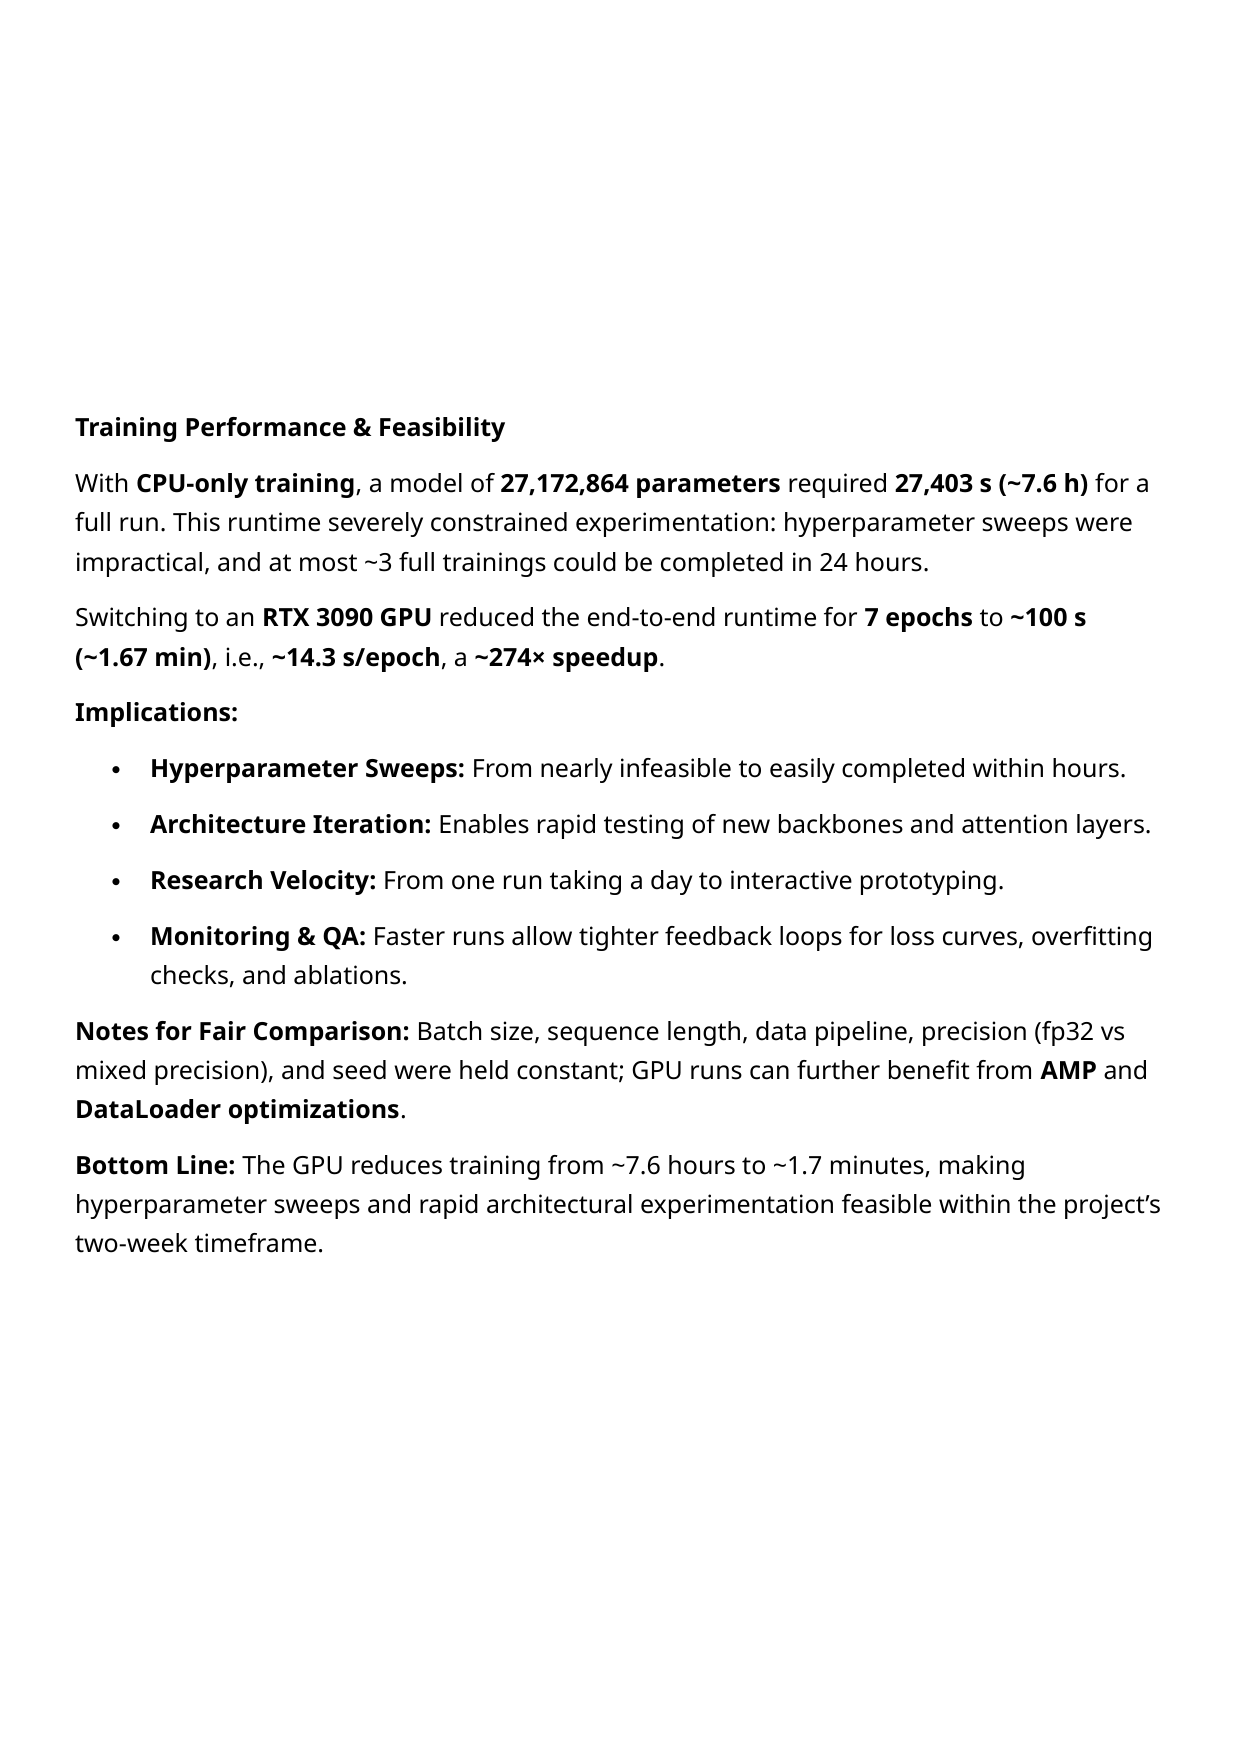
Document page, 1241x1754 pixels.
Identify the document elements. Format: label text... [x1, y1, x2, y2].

list Hyperparameter Sweeps: From nearly infeasible to easily completed within hours. [112, 751, 1165, 785]
text Implications: [75, 695, 1165, 729]
list Research Velocity: From one run taking a day to interactive prototyping. [112, 862, 1165, 897]
text Switching to an RTX 3090 GPU reduced the end-to-end runtime for 7 epochs to ~100 s (~1.67 min), i.e., ~14.3 s/epoch, a ~274× speedup. [75, 600, 1165, 673]
text With CPU-only training, a model of 27,172,864 parameters required 27,403 s (~7.6 h) for a full run. This runtime severely constrained experimentation: hyperparameter sweeps were impractical, and at most ~3 full trainings could be completed in 24 hours. [75, 466, 1165, 578]
list Architecture Iteration: Enables rapid testing of new backbones and attention layers. [112, 807, 1165, 841]
list Monitoring & QA: Faster runs allow tighter feedback loops for loss curves, overfitting checks, and ablations. [112, 918, 1165, 992]
text Bottom Line: The GPU reduces training from ~7.6 hours to ~1.7 minutes, making hyperparameter sweeps and rapid architectural experimentation feasible within the project’s two-week timeframe. [75, 1147, 1165, 1260]
text Training Performance & Feasibility [75, 410, 1165, 444]
text Notes for Fair Comparison: Batch size, sequence length, data pipeline, precision (fp32 vs mixed precision), and seed were held constant; GPU runs can further benefit from AMP and DataLoader optimizations. [75, 1013, 1165, 1126]
